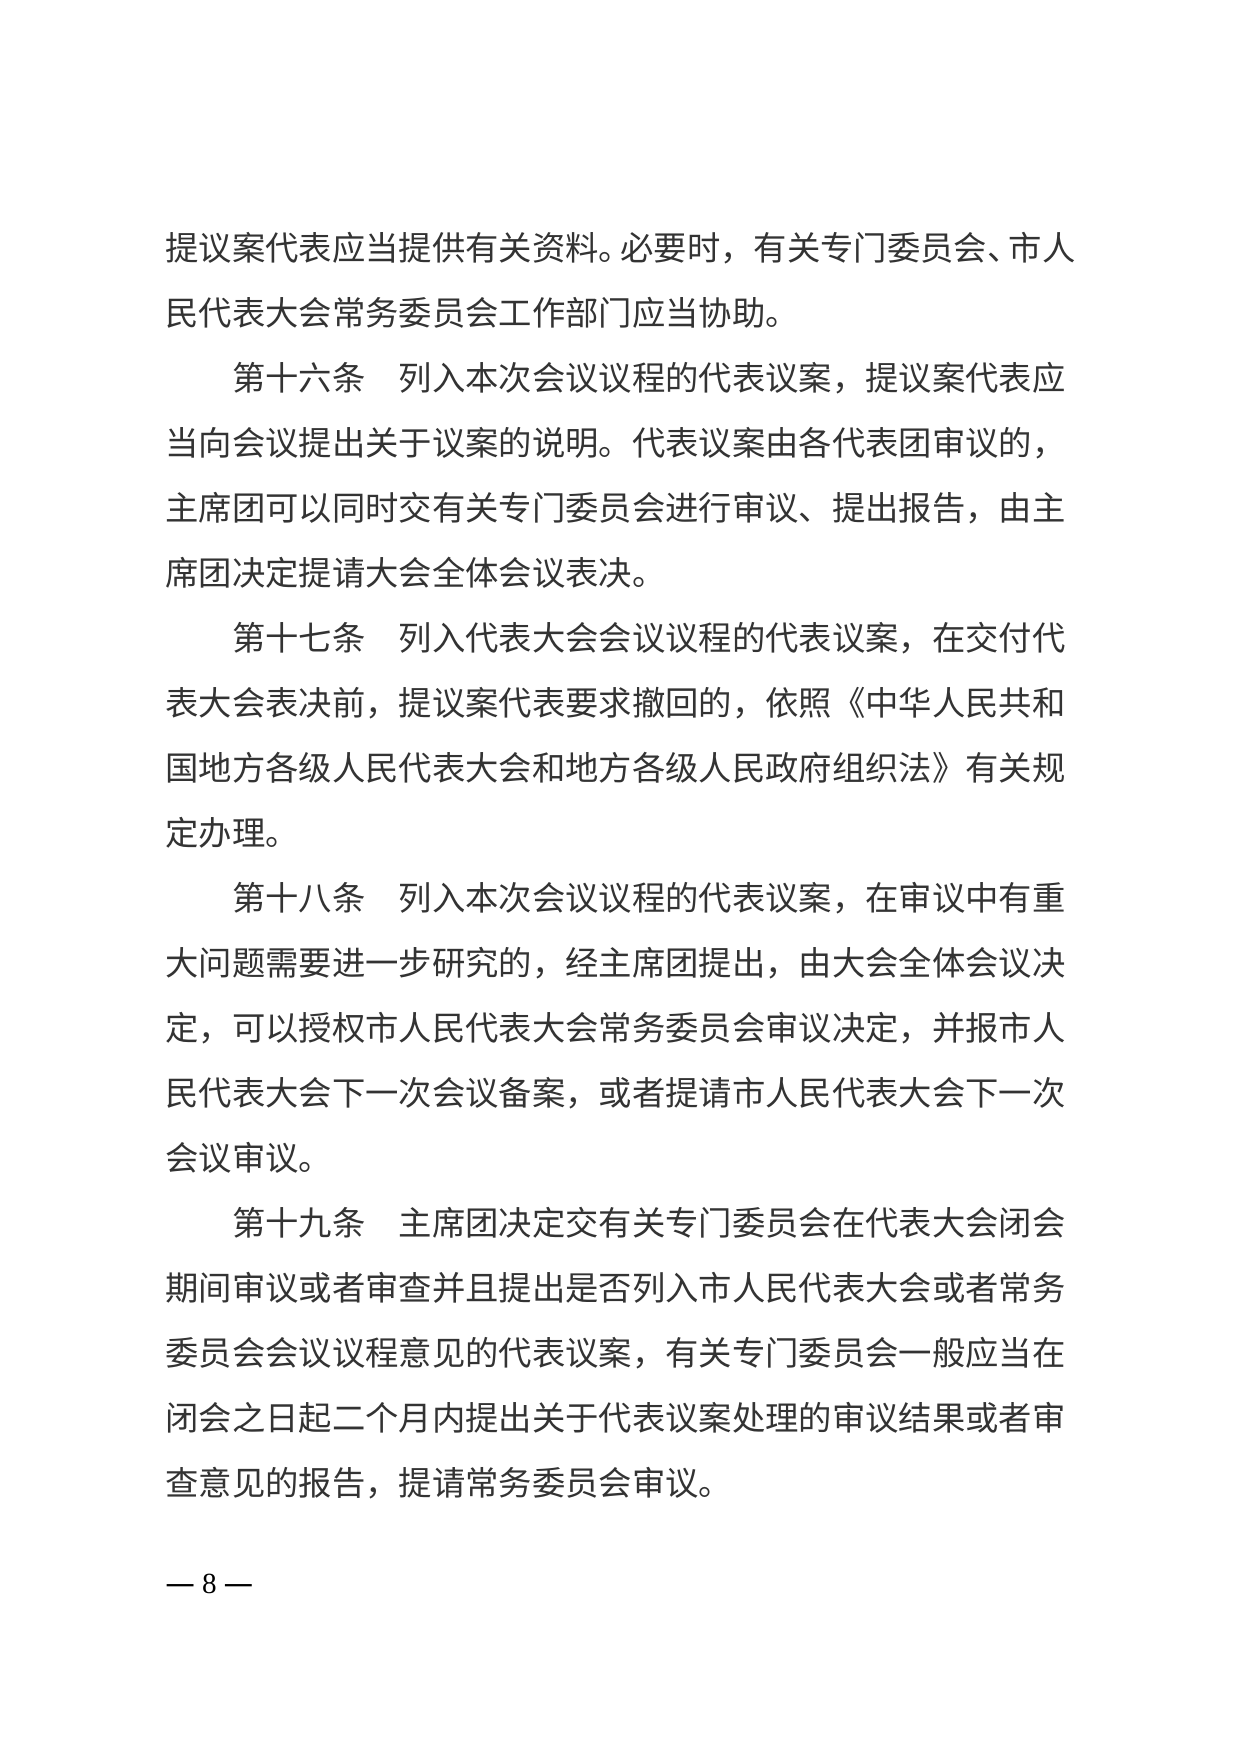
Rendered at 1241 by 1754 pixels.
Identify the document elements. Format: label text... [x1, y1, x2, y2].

text 第十九条 主席团决定交有关专门委员会在代表大会闭会期间审议或者审查并且提出是否列入市人民代表大会或者常务委员会会议议程意见的代表议案，有关专门委员会一般应当在闭会之日起二个月内提出关于代表议案处理的审议结果或者审查意见的报告，提请常务委员会审议。 [165, 1189, 1075, 1514]
text 第十八条 列入本次会议议程的代表议案，在审议中有重大问题需要进一步研究的，经主席团提出，由大会全体会议决定，可以授权市人民代表大会常务委员会审议决定，并报市人民代表大会下一次会议备案，或者提请市人民代表大会下一次会议审议。 [165, 864, 1075, 1189]
text 第十六条 列入本次会议议程的代表议案，提议案代表应当向会议提出关于议案的说明。代表议案由各代表团审议的，主席团可以同时交有关专门委员会进行审议、提出报告，由主席团决定提请大会全体会议表决。 [165, 344, 1075, 604]
text 第十七条 列入代表大会会议议程的代表议案，在交付代表大会表决前，提议案代表要求撤回的，依照《中华人民共和国地方各级人民代表大会和地方各级人民政府组织法》有关规定办理。 [165, 604, 1075, 864]
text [165, 214, 1075, 344]
